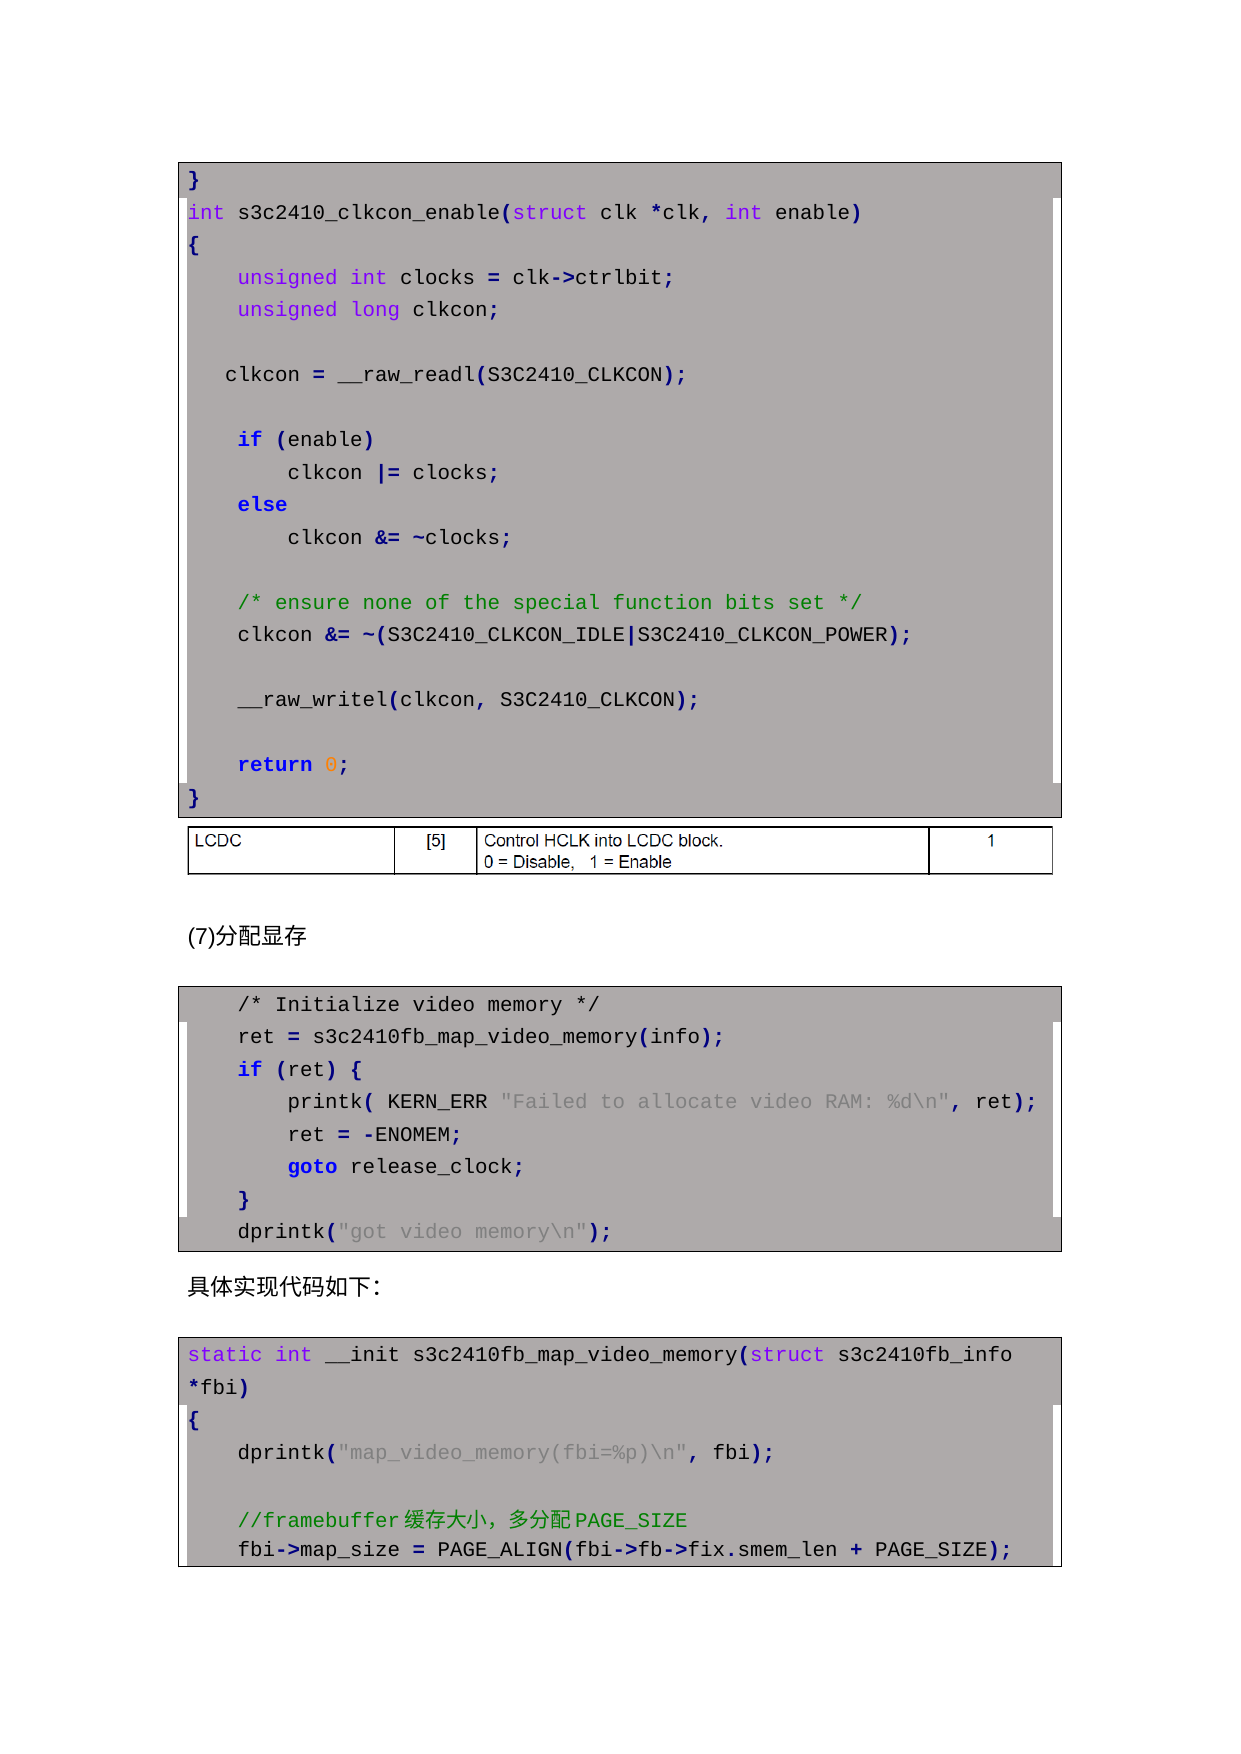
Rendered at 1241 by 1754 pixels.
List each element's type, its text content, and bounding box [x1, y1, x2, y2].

text ret = s3c2410fb_map_video_memory(info); [187, 1022, 1053, 1054]
text /* Initialize video memory */ [179, 987, 1061, 1022]
text clkcon &= ~clocks; [187, 523, 1053, 555]
text fbi->map_size = PAGE_ALIGN(fbi->fb->fix.smem_len + PAGE_SIZE); [187, 1535, 1053, 1566]
text ret = -ENOMEM; [187, 1119, 1053, 1152]
text dprintk("map_video_memory(fbi=%p)\n", fbi); [187, 1437, 1053, 1470]
text dprintk("got video memory\n"); [179, 1214, 1061, 1251]
text 具体实现代码如下： [187, 1252, 1053, 1317]
text goto release_clock; [187, 1152, 1053, 1184]
text /* ensure none of the special function bits set */ [187, 588, 1053, 620]
text //framebuffer缓存大小，多分配PAGE_SIZE [187, 1502, 1053, 1535]
picture [187, 826, 1053, 875]
text if (ret) { [187, 1054, 1053, 1087]
text { [187, 230, 1053, 263]
text } [179, 779, 1061, 817]
text unsigned long clkcon; [187, 295, 1053, 328]
text return 0; [187, 750, 1053, 779]
text unsigned int clocks = clk->ctrlbit; [187, 263, 1053, 295]
text __raw_writel(clkcon, S3C2410_CLKCON); [187, 685, 1053, 718]
text if (enable) [187, 425, 1053, 458]
text clkcon = __raw_readl(S3C2410_CLKCON); [187, 360, 1053, 393]
text printk( KERN_ERR "Failed to allocate video RAM: %d\n", ret); [187, 1087, 1053, 1119]
text (7)分配显存 [187, 902, 1053, 967]
text clkcon &= ~(S3C2410_CLKCON_IDLE|S3C2410_CLKCON_POWER); [187, 620, 1053, 653]
text } [187, 1184, 1053, 1214]
text int s3c2410_clkcon_enable(struct clk *clk, int enable) [187, 198, 1053, 230]
text static int __init s3c2410fb_map_video_memory(struct s3c2410fb_info *fbi) [179, 1338, 1061, 1405]
text clkcon |= clocks; [187, 458, 1053, 490]
text { [187, 1405, 1053, 1437]
text } [179, 163, 1061, 198]
text else [187, 490, 1053, 523]
